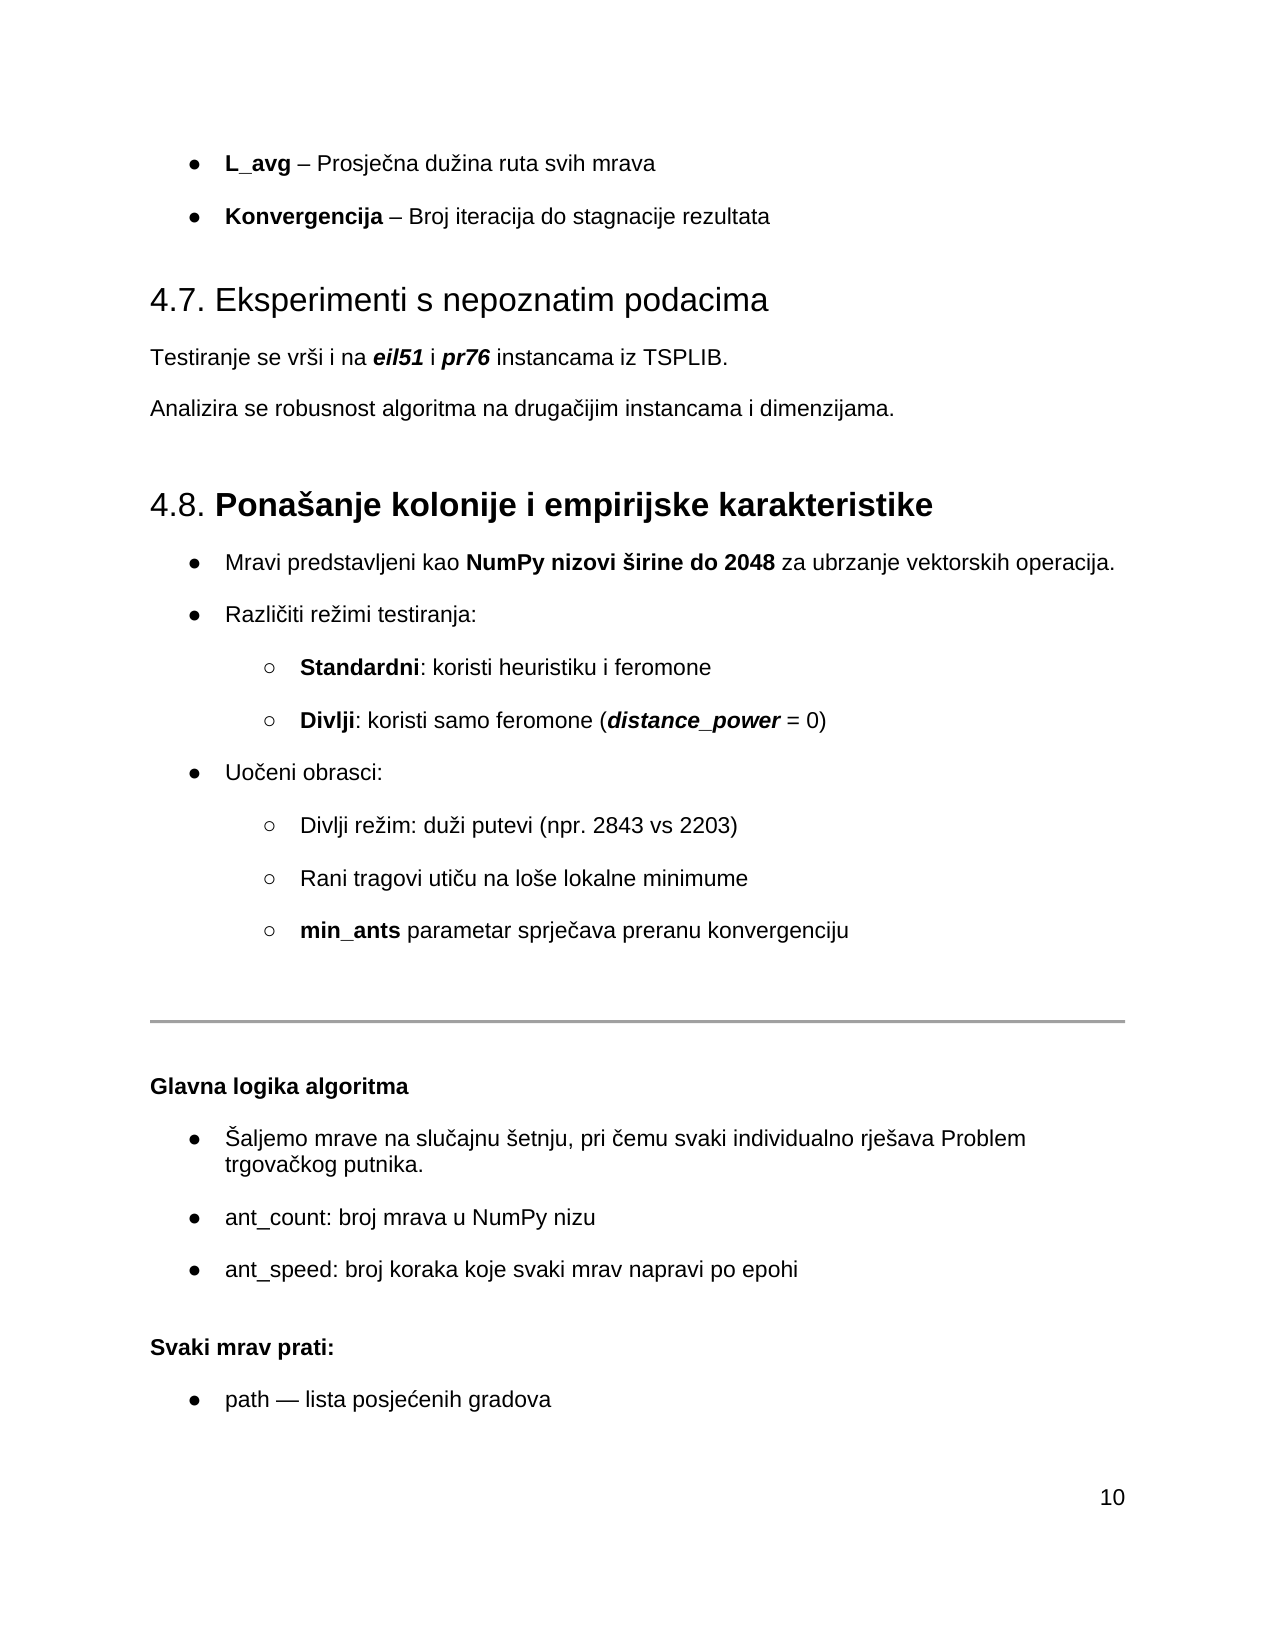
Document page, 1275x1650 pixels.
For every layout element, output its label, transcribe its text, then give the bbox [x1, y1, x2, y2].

list L_avg – Prosječna dužina ruta svih mrava [187, 150, 1125, 203]
text Analizira se robusnost algoritma na drugačijim instancama i dimenzijama. [150, 395, 1125, 422]
list Šaljemo mrave na slučajnu šetnju, pri čemu svaki individualno rješava Problem trgovačkog putnika. [187, 1125, 1125, 1204]
list Mravi predstavljeni kao NumPy nizovi širine do 2048 za ubrzanje vektorskih operacija. [187, 548, 1125, 601]
list Rani tragovi utiču na loše lokalne minimume [262, 865, 1125, 917]
list Standardni: koristi heuristiku i feromone [262, 654, 1125, 707]
subtitle 4.8. Ponašanje kolonije i empirijske karakteristike [150, 447, 1125, 523]
list Divlji: koristi samo feromone (distance_power = 0) [262, 707, 1125, 759]
list min_ants parametar sprječava preranu konvergenciju [262, 917, 1125, 944]
list Različiti režimi testiranja: [187, 601, 1125, 654]
list path — lista posjećenih gradova [187, 1386, 1125, 1438]
subtitle Glavna logika algoritma [150, 1073, 1125, 1100]
list Divlji režim: duži putevi (npr. 2843 vs 2203) [262, 812, 1125, 865]
text Svaki mrav prati: [150, 1334, 1125, 1361]
subtitle 4.7. Eksperimenti s nepoznatim podacima [150, 280, 1125, 319]
list ant_speed: broj koraka koje svaki mrav napravi po epohi [187, 1256, 1125, 1309]
list Konvergencija – Broj iteracija do stagnacije rezultata [187, 203, 1125, 255]
list Uočeni obrasci: [187, 759, 1125, 812]
list ant_count: broj mrava u NumPy nizu [187, 1204, 1125, 1256]
text Testiranje se vrši i na eil51 i pr76 instancama iz TSPLIB. [150, 344, 1125, 370]
